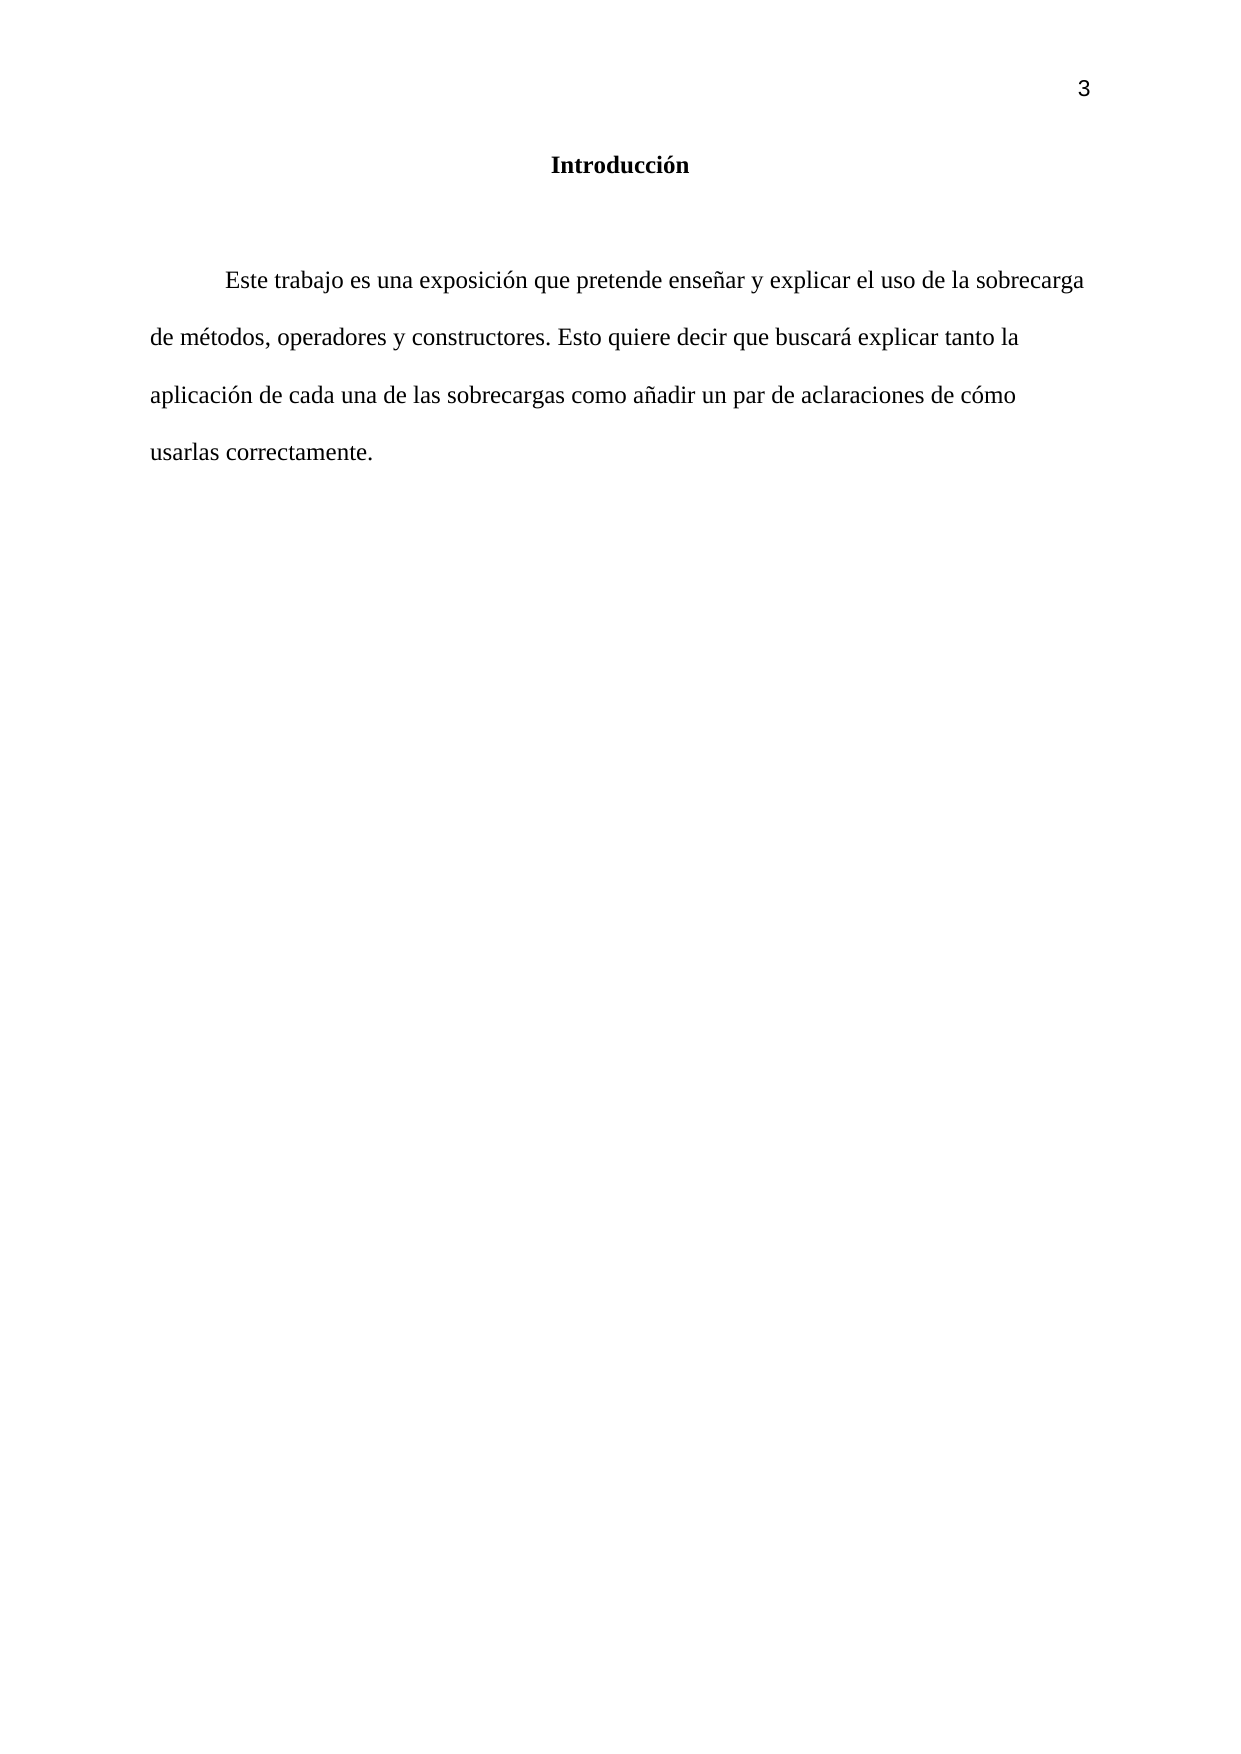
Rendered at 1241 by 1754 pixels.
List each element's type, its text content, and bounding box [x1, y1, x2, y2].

text Este trabajo es una exposición que pretende enseñar y explicar el uso de la sobrecarga de métodos, operadores y constructores. Esto quiere decir que buscará explicar tanto la aplicación de cada una de las sobrecargas como añadir un par de aclaraciones de cómo usarlas correctamente. [150, 265, 1090, 466]
text Introducción [150, 150, 1090, 179]
